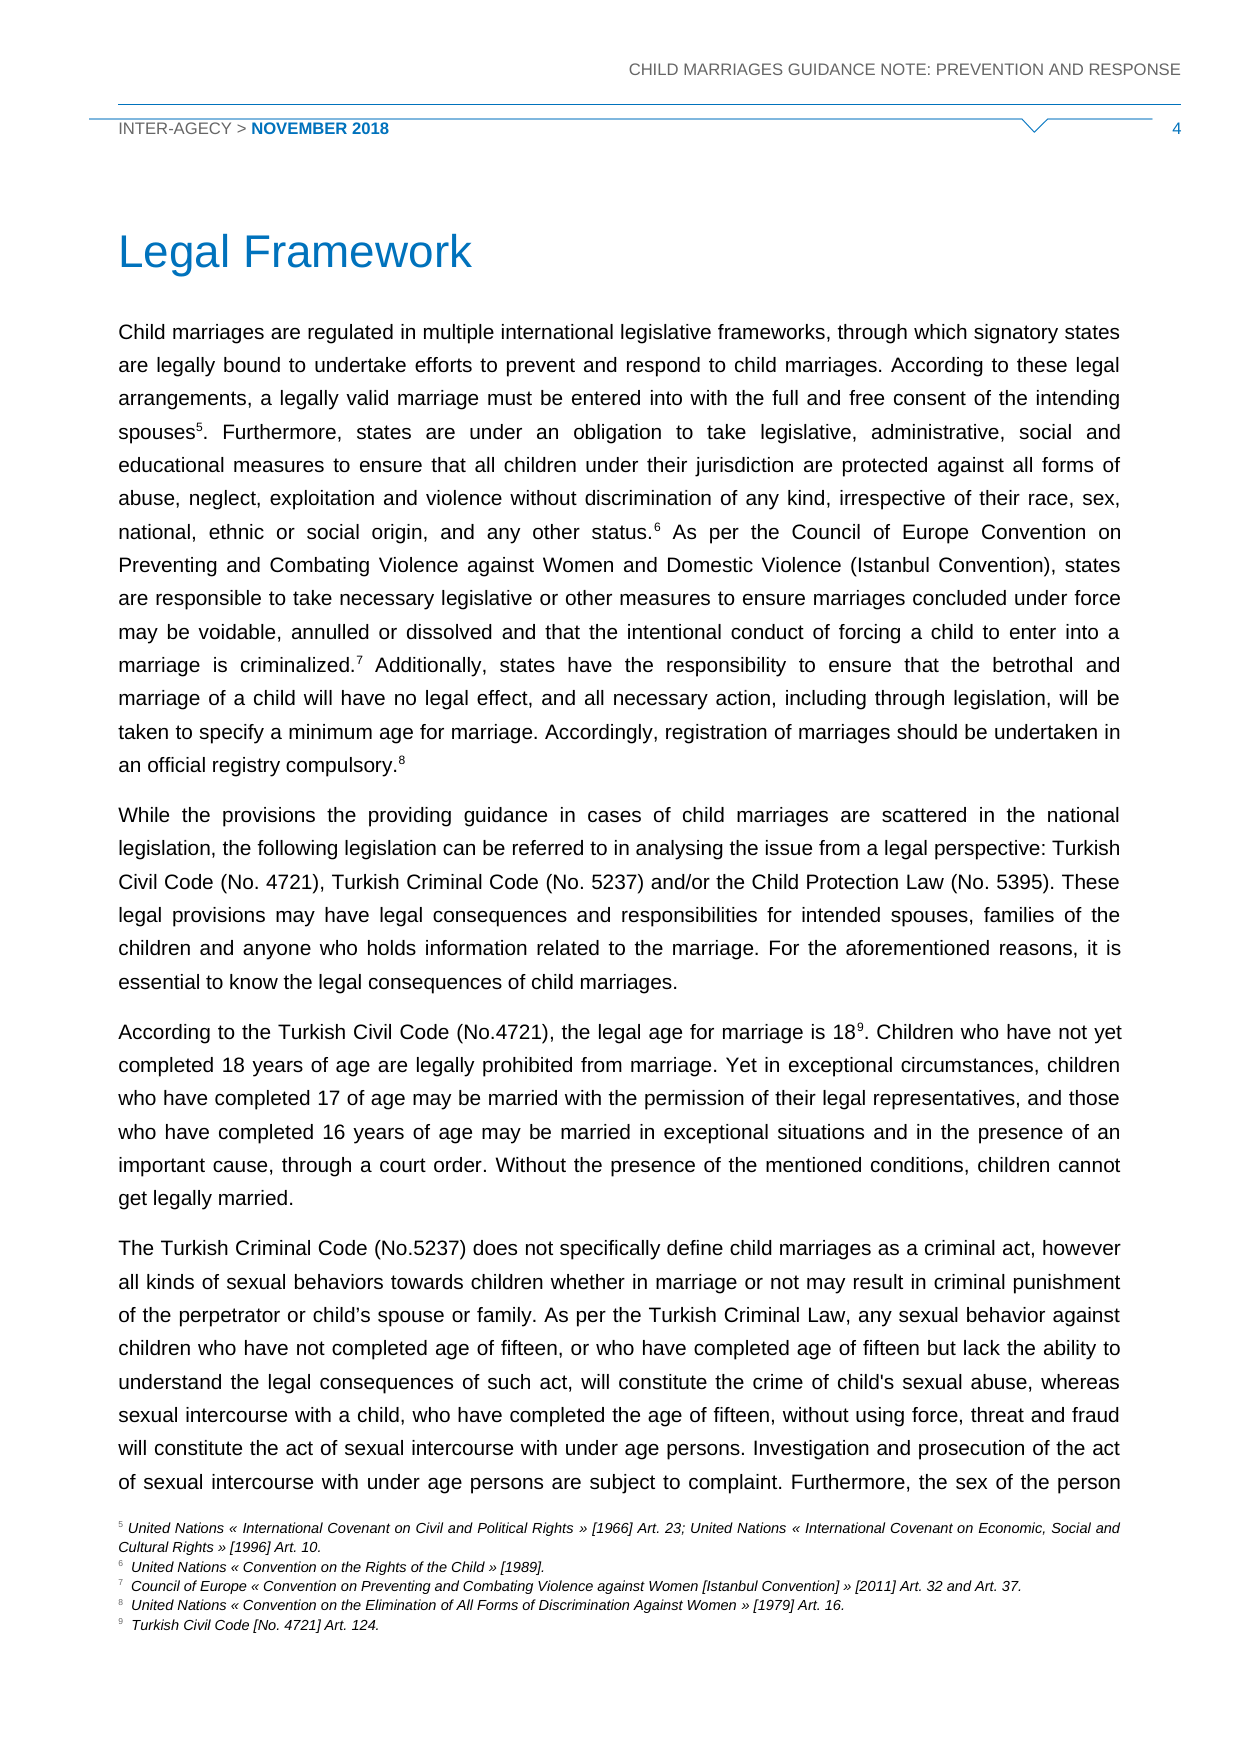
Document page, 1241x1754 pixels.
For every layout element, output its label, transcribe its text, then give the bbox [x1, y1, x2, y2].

text According to the Turkish Civil Code (No.4721), the legal age for marriage is 18. Children who have not yet completed 18 years of age are legally prohibited from marriage. Yet in exceptional circumstances, children who have completed 17 of age may be married with the permission of their legal representatives, and those who have completed 16 years of age may be married in exceptional situations and in the presence of an important cause, through a court order. Without the presence of the mentioned conditions, children cannot get legally married. [118, 1010, 1122, 1210]
picture [0, 0, 1241, 178]
title Legal Framework [118, 224, 1122, 277]
text Child marriages are regulated in multiple international legislative frameworks, through which signatory states are legally bound to undertake efforts to prevent and respond to child marriages. According to these legal arrangements, a legally valid marriage must be entered into with the full and free consent of the intending spouses. Furthermore, states are under an obligation to take legislative, administrative, social and educational measures to ensure that all children under their jurisdiction are protected against all forms of abuse, neglect, exploitation and violence without discrimination of any kind, irrespective of their race, sex, national, ethnic or social origin, and any other status. As per the Council of Europe Convention on Preventing and Combating Violence against Women and Domestic Violence (Istanbul Convention), states are responsible to take necessary legislative or other measures to ensure marriages concluded under force may be voidable, annulled or dissolved and that the intentional conduct of forcing a child to enter into a marriage is criminalized. Additionally, states have the responsibility to ensure that the betrothal and marriage of a child will have no legal effect, and all necessary action, including through legislation, will be taken to specify a minimum age for marriage. Accordingly, registration of marriages should be undertaken in an official registry compulsory. [118, 310, 1122, 777]
text While the provisions the providing guidance in cases of child marriages are scattered in the national legislation, the following legislation can be referred to in analysing the issue from a legal perspective: Turkish Civil Code (No. 4721), Turkish Criminal Code (No. 5237) and/or the Child Protection Law (No. 5395). These legal provisions may have legal consequences and responsibilities for intended spouses, families of the children and anyone who holds information related to the marriage. For the aforementioned reasons, it is essential to know the legal consequences of child marriages. [118, 793, 1122, 993]
